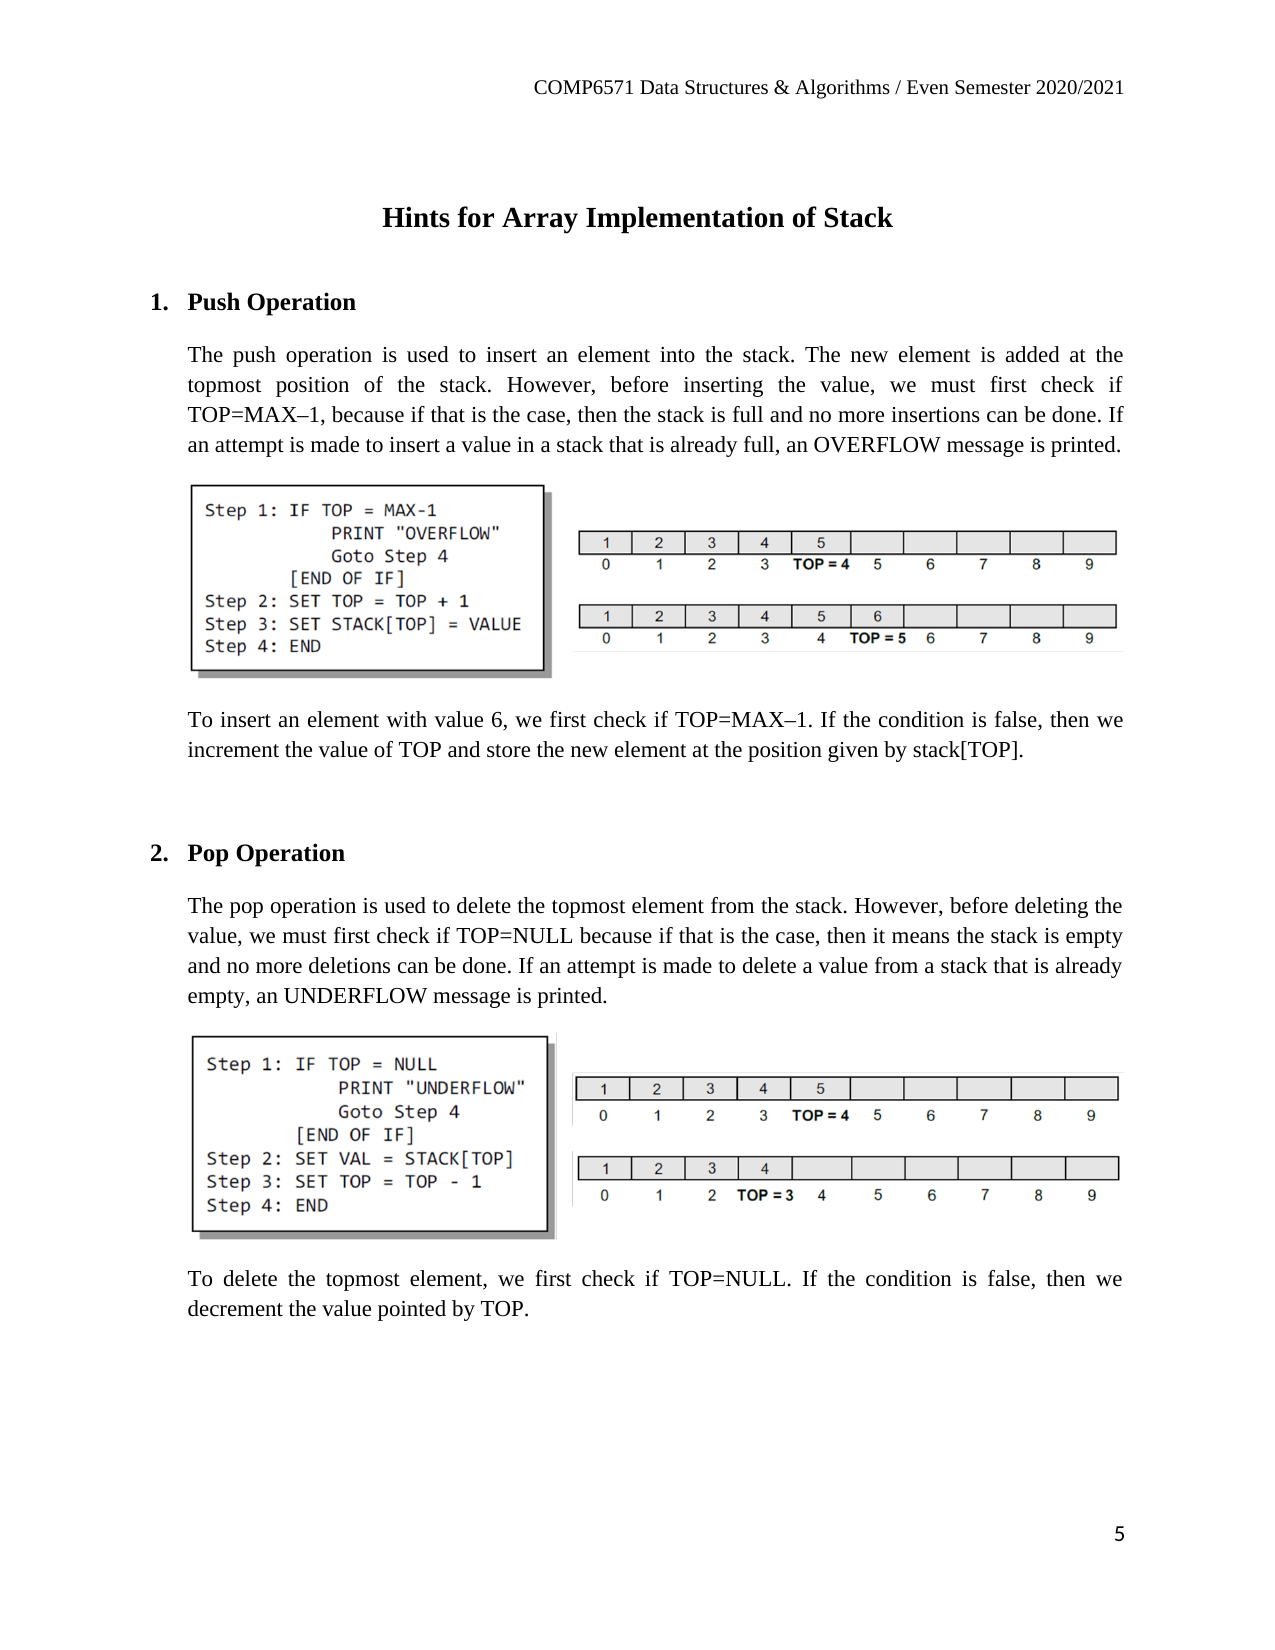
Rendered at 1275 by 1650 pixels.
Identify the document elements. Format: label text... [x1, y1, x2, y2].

text The push operation is used to insert an element into the stack. The new element is added at the topmost position of the stack. However, before inserting the value, we must first check if TOP=MAX–1, because if that is the case, then the stack is full and no more insertions can be done. If an attempt is made to insert a value in a stack that is already full, an OVERFLOW message is printed. [187, 341, 1125, 458]
list Pop Operation [150, 838, 1125, 867]
subtitle Hints for Array Implementation of Stack [150, 200, 1125, 233]
text To insert an element with value 6, we first check if TOP=MAX–1. If the condition is false, then we increment the value of TOP and store the new element at the position given by stack[TOP]. [187, 706, 1125, 762]
picture [188, 482, 1124, 681]
text To delete the topmost element, we first check if TOP=NULL. If the condition is false, then we decrement the value pointed by TOP. [187, 1265, 1125, 1321]
picture [189, 1033, 1124, 1240]
list Push Operation [150, 287, 1125, 316]
text The pop operation is used to delete the topmost element from the stack. However, before deleting the value, we must first check if TOP=NULL because if that is the case, then it means the stack is empty and no more deletions can be done. If an attempt is made to delete a value from a stack that is already empty, an UNDERFLOW message is printed. [187, 892, 1125, 1009]
